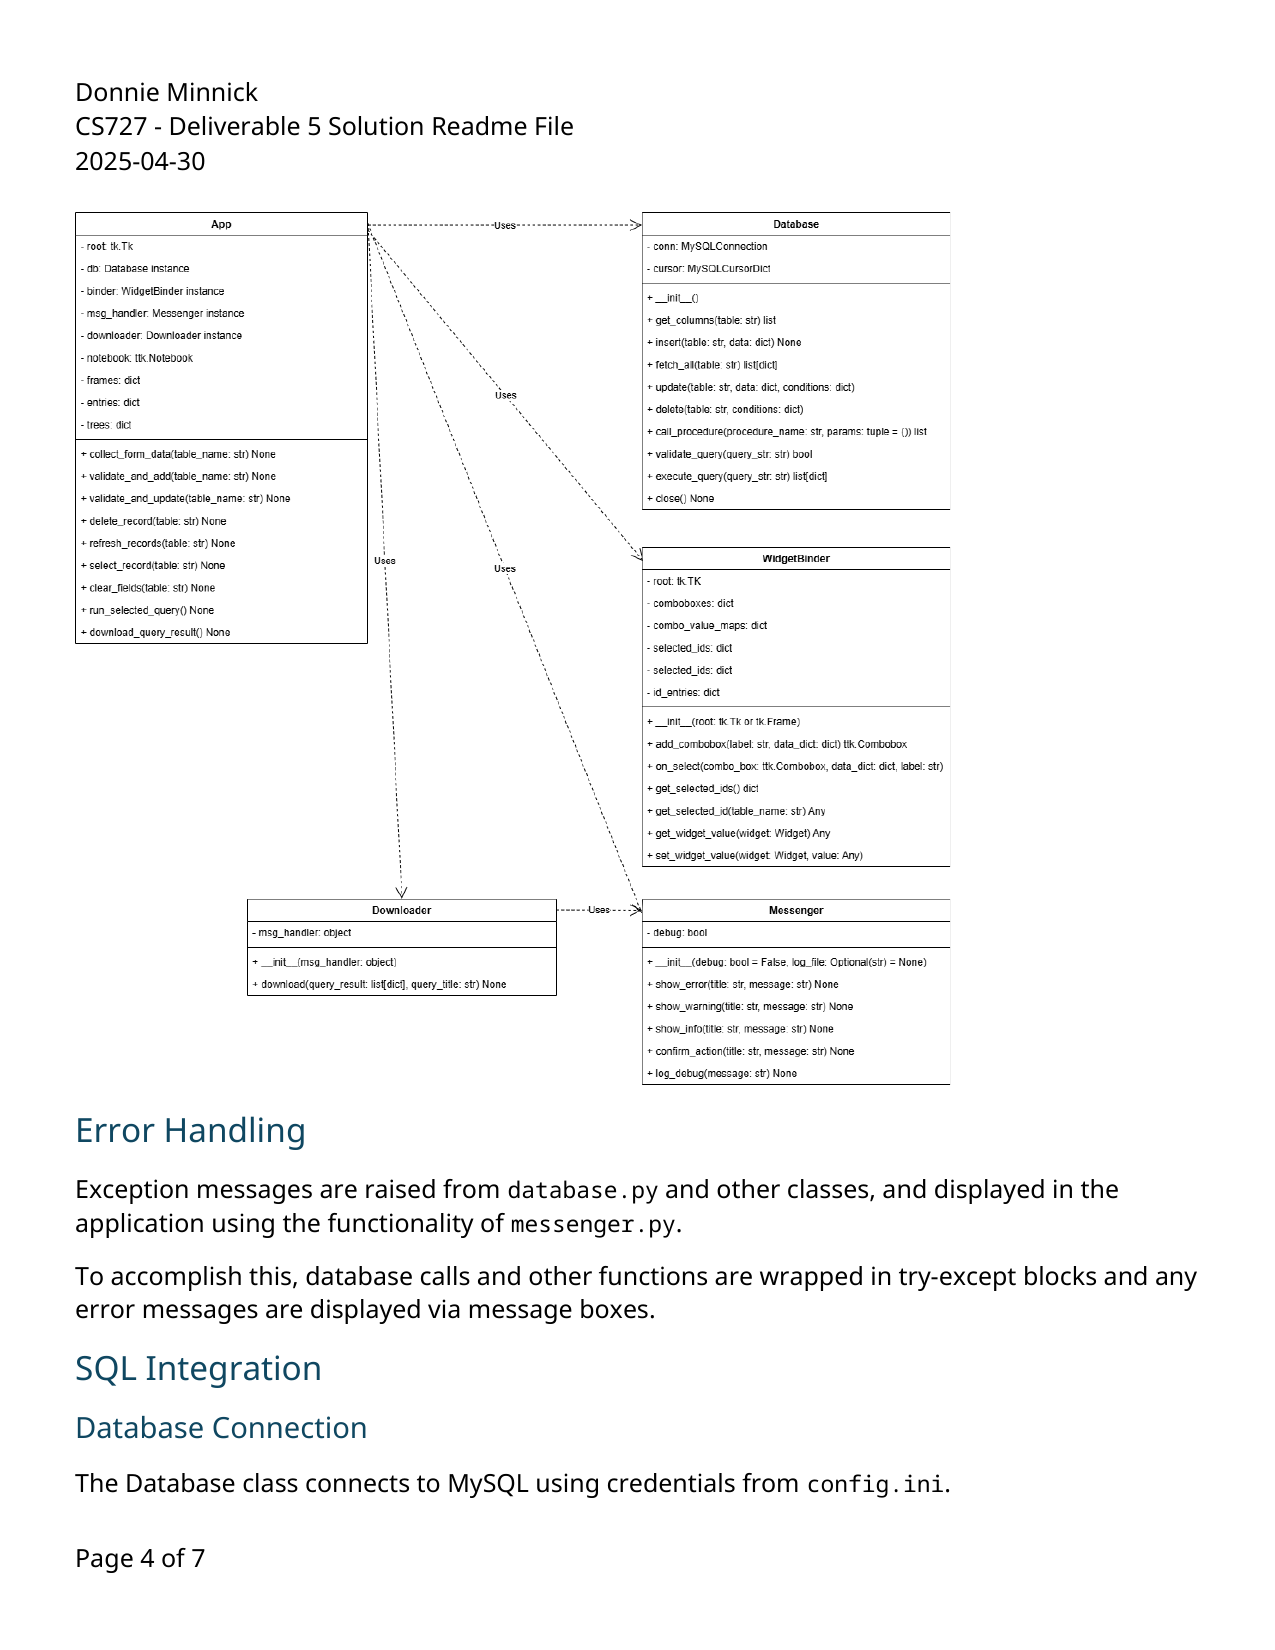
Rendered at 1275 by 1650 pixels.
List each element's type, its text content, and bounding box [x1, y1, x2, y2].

text Exception messages are raised from database.py and other classes, and displayed in the application using the functionality of messenger.py. [75, 1171, 1200, 1239]
picture [75, 211, 951, 1087]
subtitle Error Handling [75, 1107, 1200, 1152]
text To accomplish this, database calls and other functions are wrapped in try-except blocks and any error messages are displayed via message boxes. [75, 1258, 1200, 1326]
subtitle SQL Integration [75, 1345, 1200, 1390]
text The Database class connects to MySQL using credentials from config.ini. [75, 1466, 1200, 1499]
subtitle Database Connection [75, 1407, 1200, 1447]
